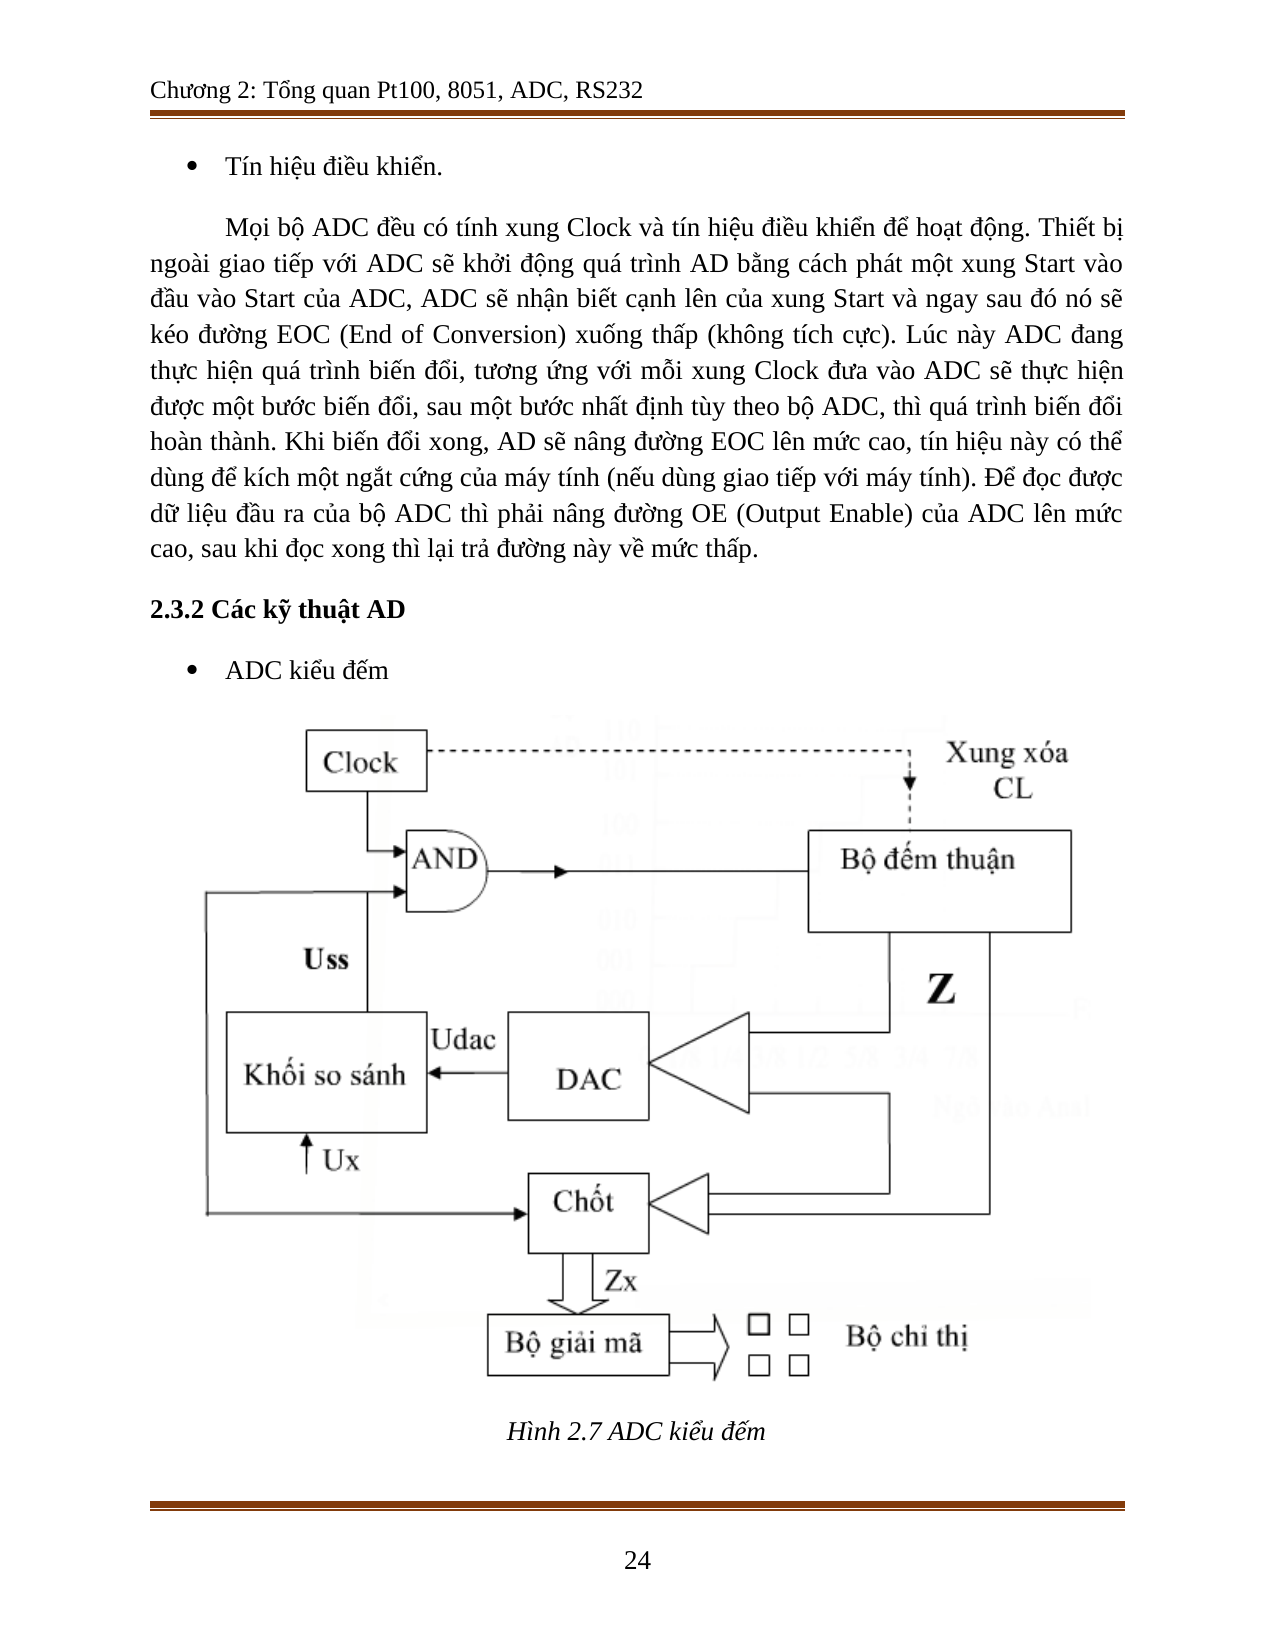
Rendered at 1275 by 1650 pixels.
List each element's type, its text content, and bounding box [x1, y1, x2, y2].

text Mọi bộ ADC đều có tính xung Clock và tín hiệu điều khiển để hoạt động. Thiết bị ngoài giao tiếp với ADC sẽ khởi động quá trình AD bằng cách phát một xung Start vào đầu vào Start của ADC, ADC sẽ nhận biết cạnh lên của xung Start và ngay sau đó nó sẽ kéo đường EOC (End of Conversion) xuống thấp (không tích cực). Lúc này ADC đang thực hiện quá trình biến đổi, tương ứng với mỗi xung Clock đưa vào ADC sẽ thực hiện được một bước biến đổi, sau một bước nhất định tùy theo bộ ADC, thì quá trình biến đổi hoàn thành. Khi biến đổi xong, AD sẽ nâng đường EOC lên mức cao, tín hiệu này có thể dùng để kích một ngắt cứng của máy tính (nếu dùng giao tiếp với máy tính). Để đọc được dữ liệu đầu ra của bộ ADC thì phải nâng đường OE (Output Enable) của ADC lên mức cao, sau khi đọc xong thì lại trả đường này về mức thấp. [150, 211, 1125, 564]
text Hình 2.7 ADC kiểu đếm [150, 1415, 1125, 1446]
list Tín hiệu điều khiển. [187, 150, 1125, 181]
list ADC kiểu đếm [187, 654, 1125, 685]
subtitle 2.3.2 Các kỹ thuật AD [150, 593, 1125, 624]
picture [184, 715, 1091, 1386]
